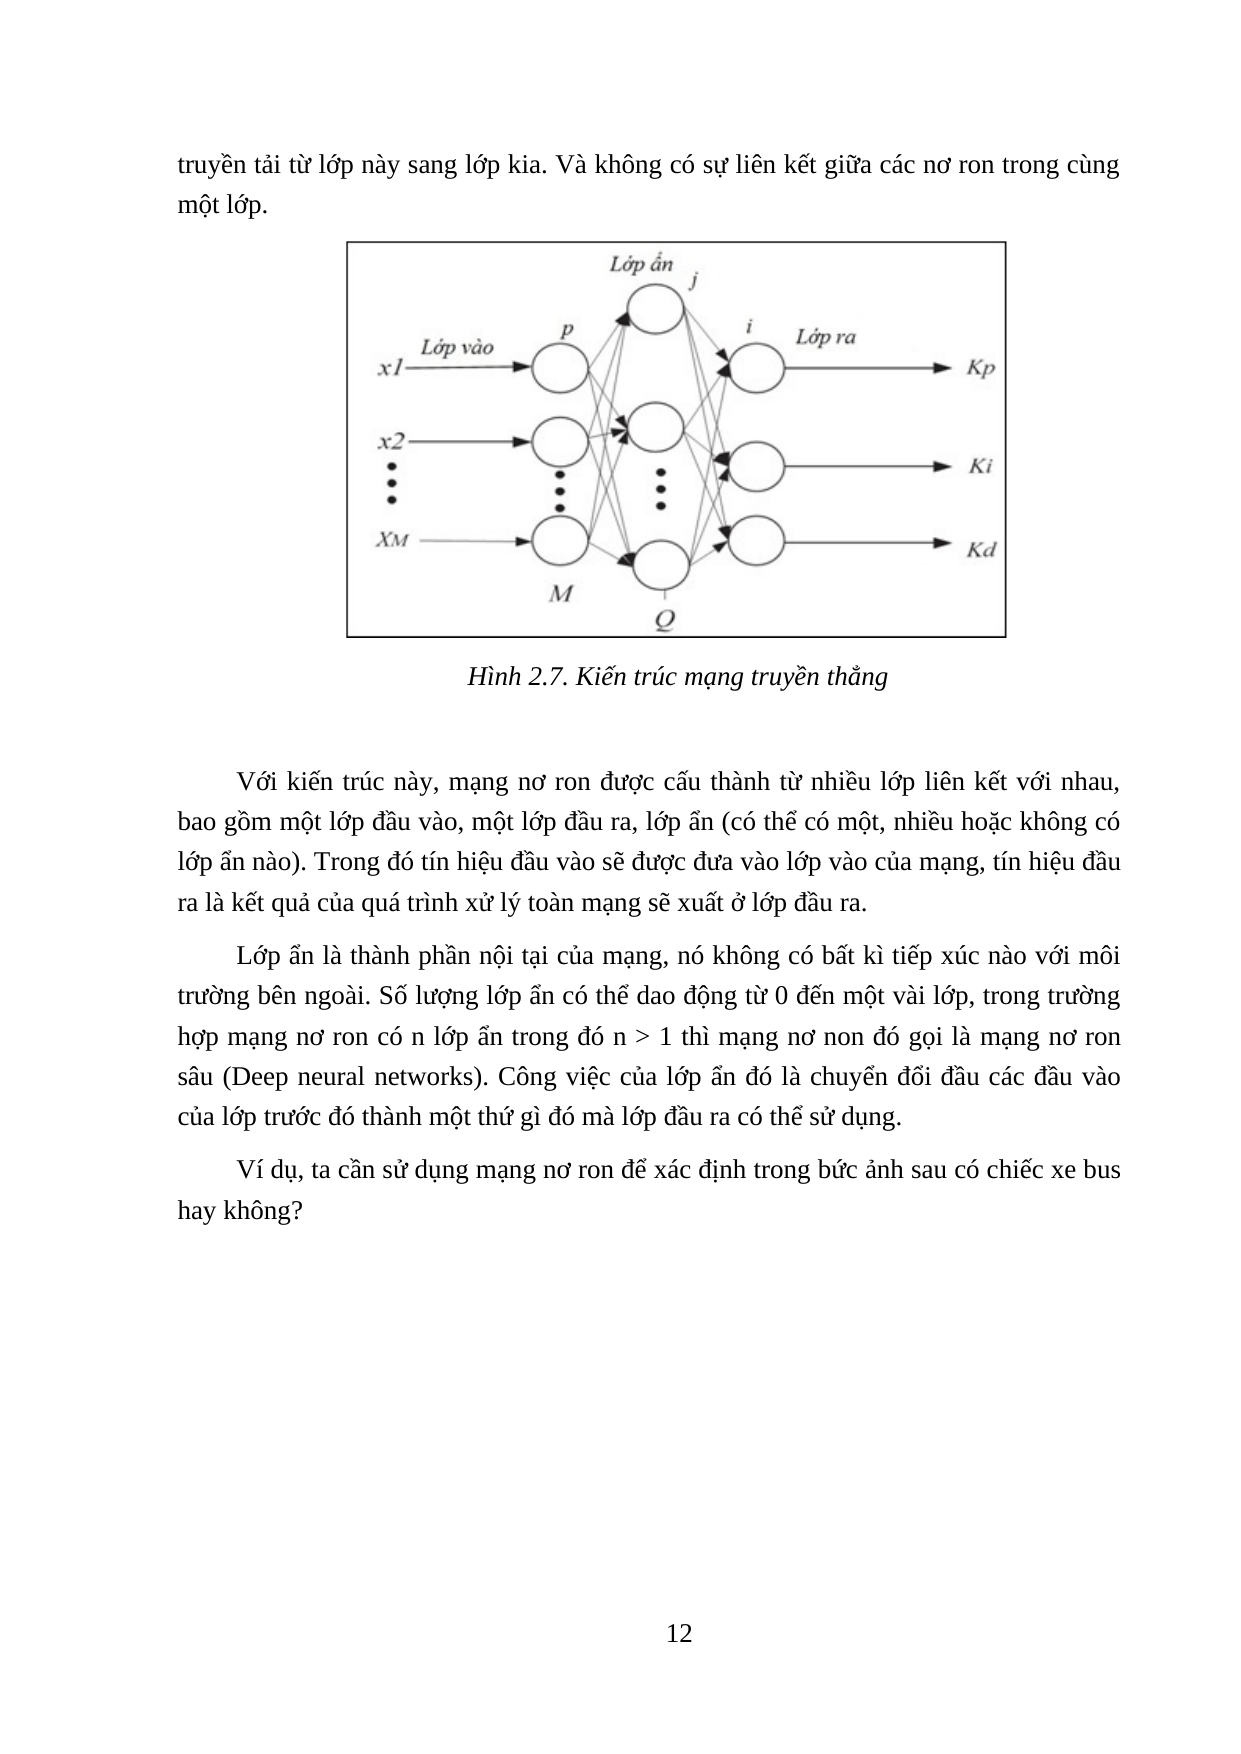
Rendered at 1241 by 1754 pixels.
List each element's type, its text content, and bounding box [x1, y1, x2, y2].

text Với kiến trúc này, mạng nơ ron được cấu thành từ nhiều lớp liên kết với nhau, bao gồm một lớp đầu vào, một lớp đầu ra, lớp ẩn (có thể có một, nhiều hoặc không có lớp ẩn nào). Trong đó tín hiệu đầu vào sẽ được đưa vào lớp vào của mạng, tín hiệu đầu ra là kết quả của quá trình xử lý toàn mạng sẽ xuất ở lớp đầu ra. [177, 764, 1122, 917]
text Lớp ẩn là thành phần nội tại của mạng, nó không có bất kì tiếp xúc nào với môi trường bên ngoài. Số lượng lớp ẩn có thể dao động từ 0 đến một vài lớp, trong trường hợp mạng nơ ron có n lớp ẩn trong đó n > 1 thì mạng nơ non đó gọi là mạng nơ ron sâu (Deep neural networks). Công việc của lớp ẩn đó là chuyển đổi đầu các đầu vào của lớp trước đó thành một thứ gì đó mà lớp đầu ra có thể sử dụng. [177, 939, 1122, 1132]
text Ví dụ, ta cần sử dụng mạng nơ ron để xác định trong bức ảnh sau có chiếc xe bus hay không? [177, 1153, 1122, 1225]
text Hình 2.7. Kiến trúc mạng truyền thẳng [177, 660, 1122, 691]
picture [345, 241, 1013, 638]
